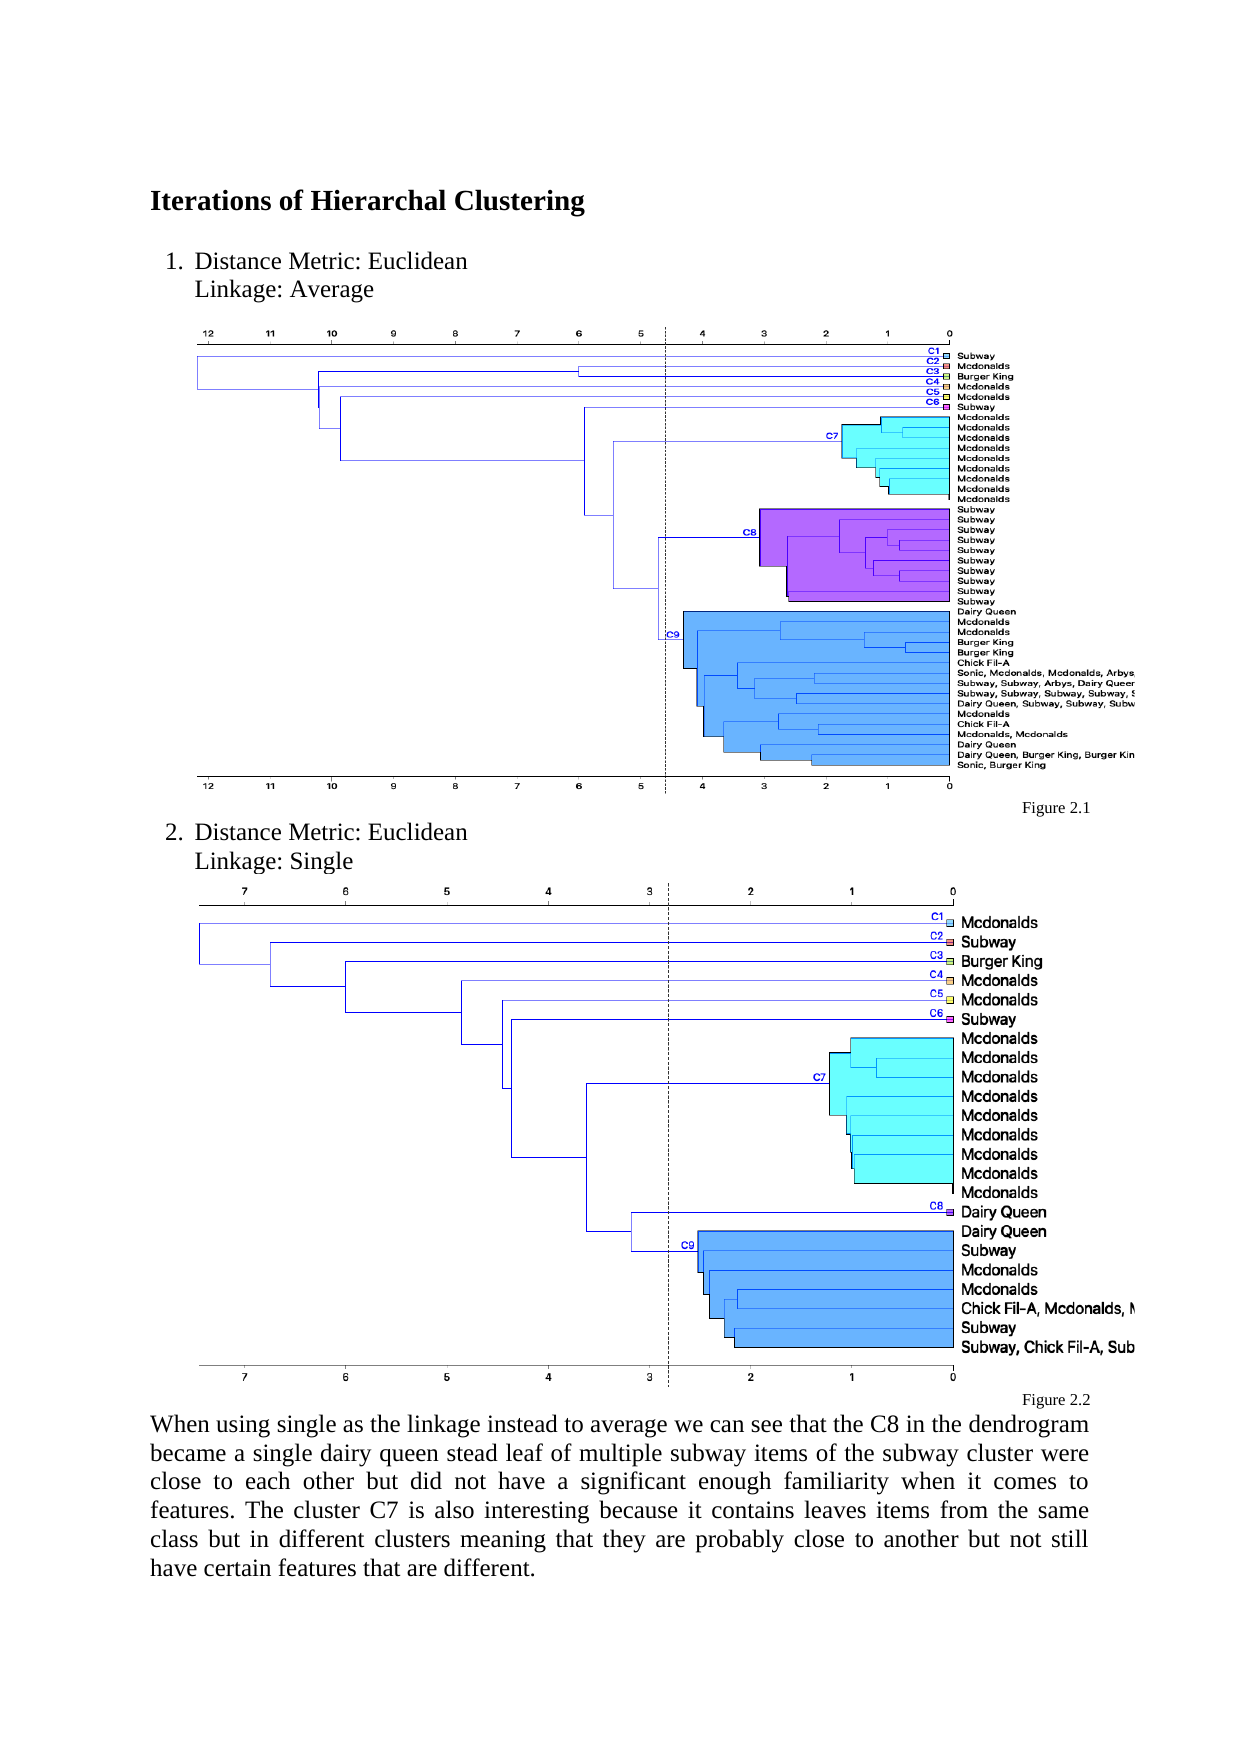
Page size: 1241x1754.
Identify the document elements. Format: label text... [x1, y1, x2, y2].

picture [194, 303, 1135, 799]
list Distance Metric: Euclidean [165, 246, 1090, 274]
subtitle Iterations of Hierarchal Clustering [150, 183, 1090, 217]
picture [194, 874, 1135, 1390]
text When using single as the linkage instead to average we can see that the C8 in the dendrogram became a single dairy queen stead leaf of multiple subway items of the subway cluster were close to each other but did not have a significant enough familiarity when it comes to features. The cluster C7 is also interesting because it contains leaves items from the same class but in different clusters meaning that they are probably close to another but not still have certain features that are different. [150, 1409, 1090, 1581]
text Figure 2.2 [150, 1390, 1090, 1409]
text Figure 2.1 [150, 798, 1090, 817]
list Linkage: Single [194, 846, 1090, 874]
list Linkage: Average [194, 274, 1090, 303]
list Distance Metric: Euclidean [165, 817, 1090, 846]
